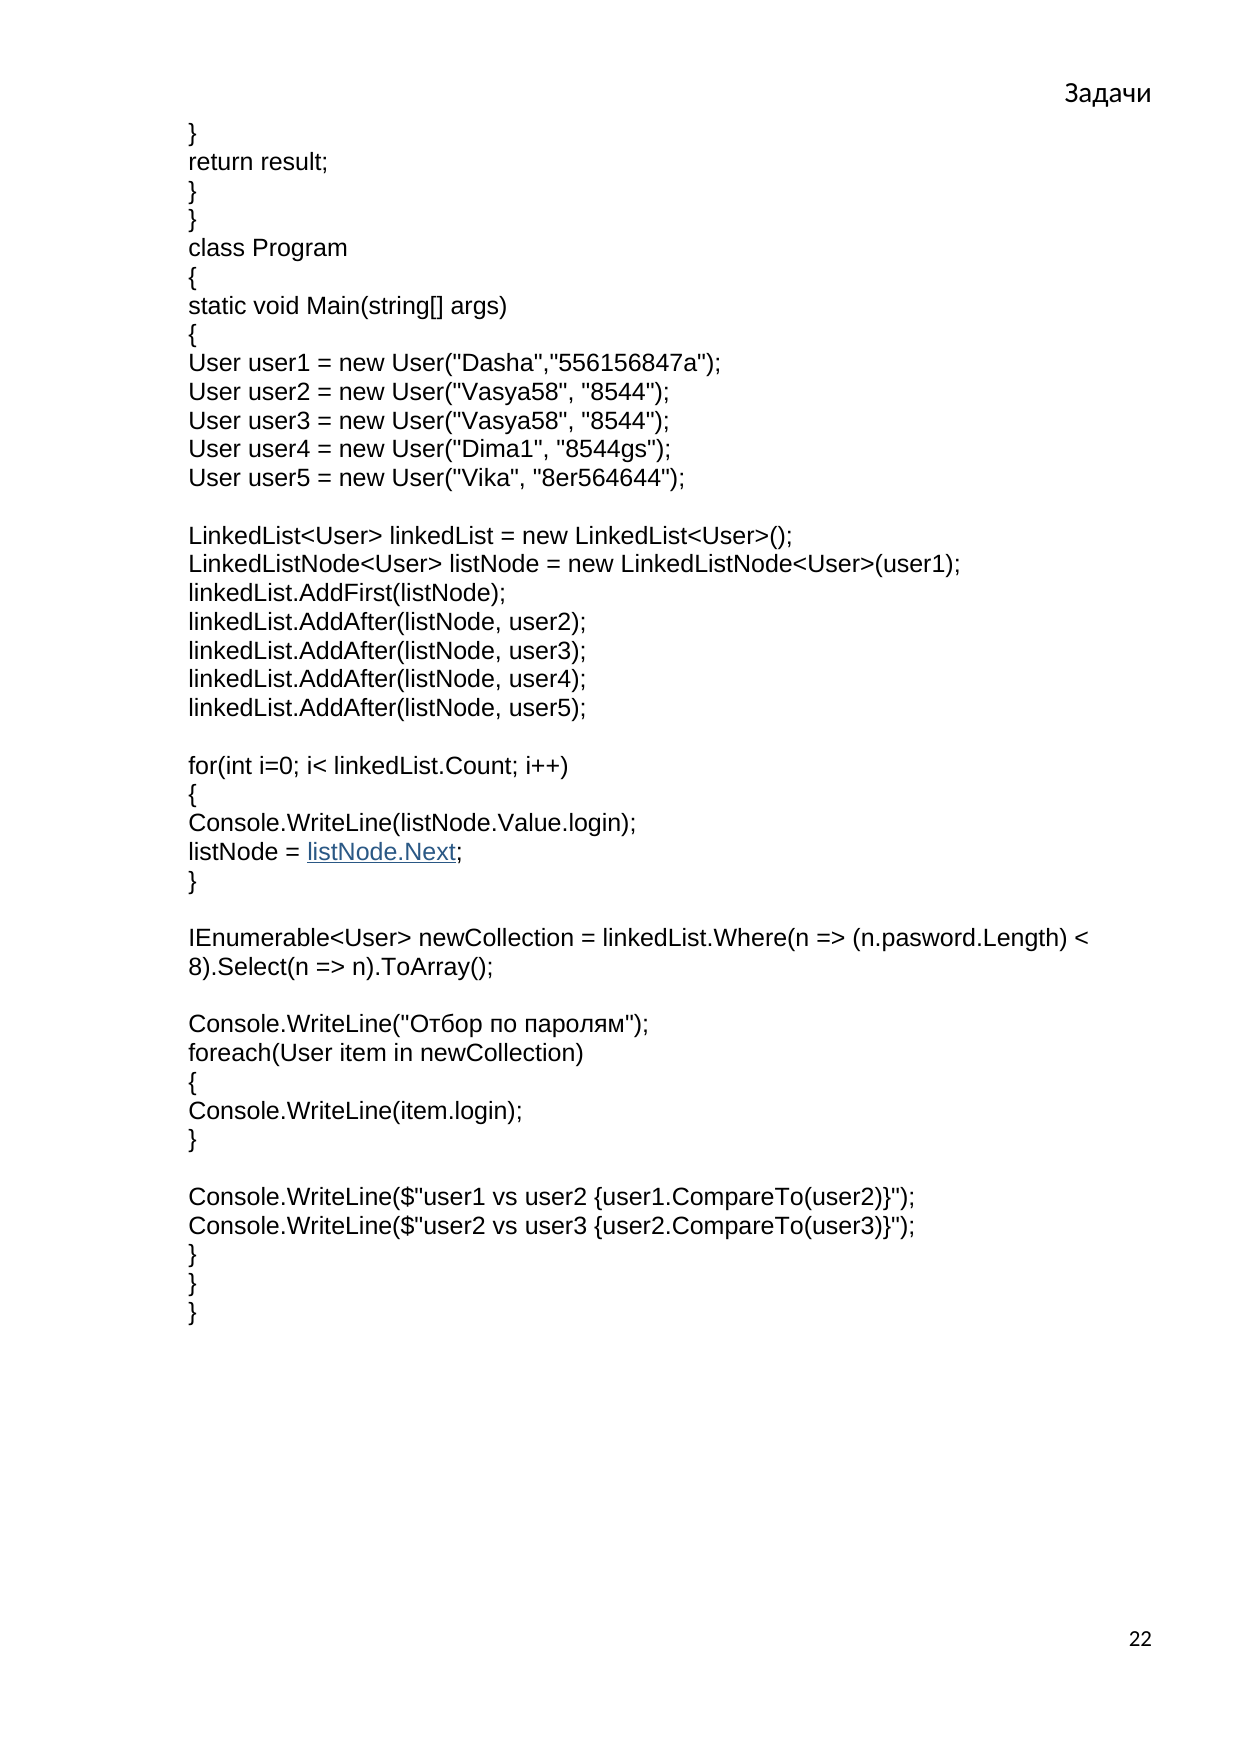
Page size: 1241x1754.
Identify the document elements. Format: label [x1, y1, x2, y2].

list [151, 118, 1152, 1326]
